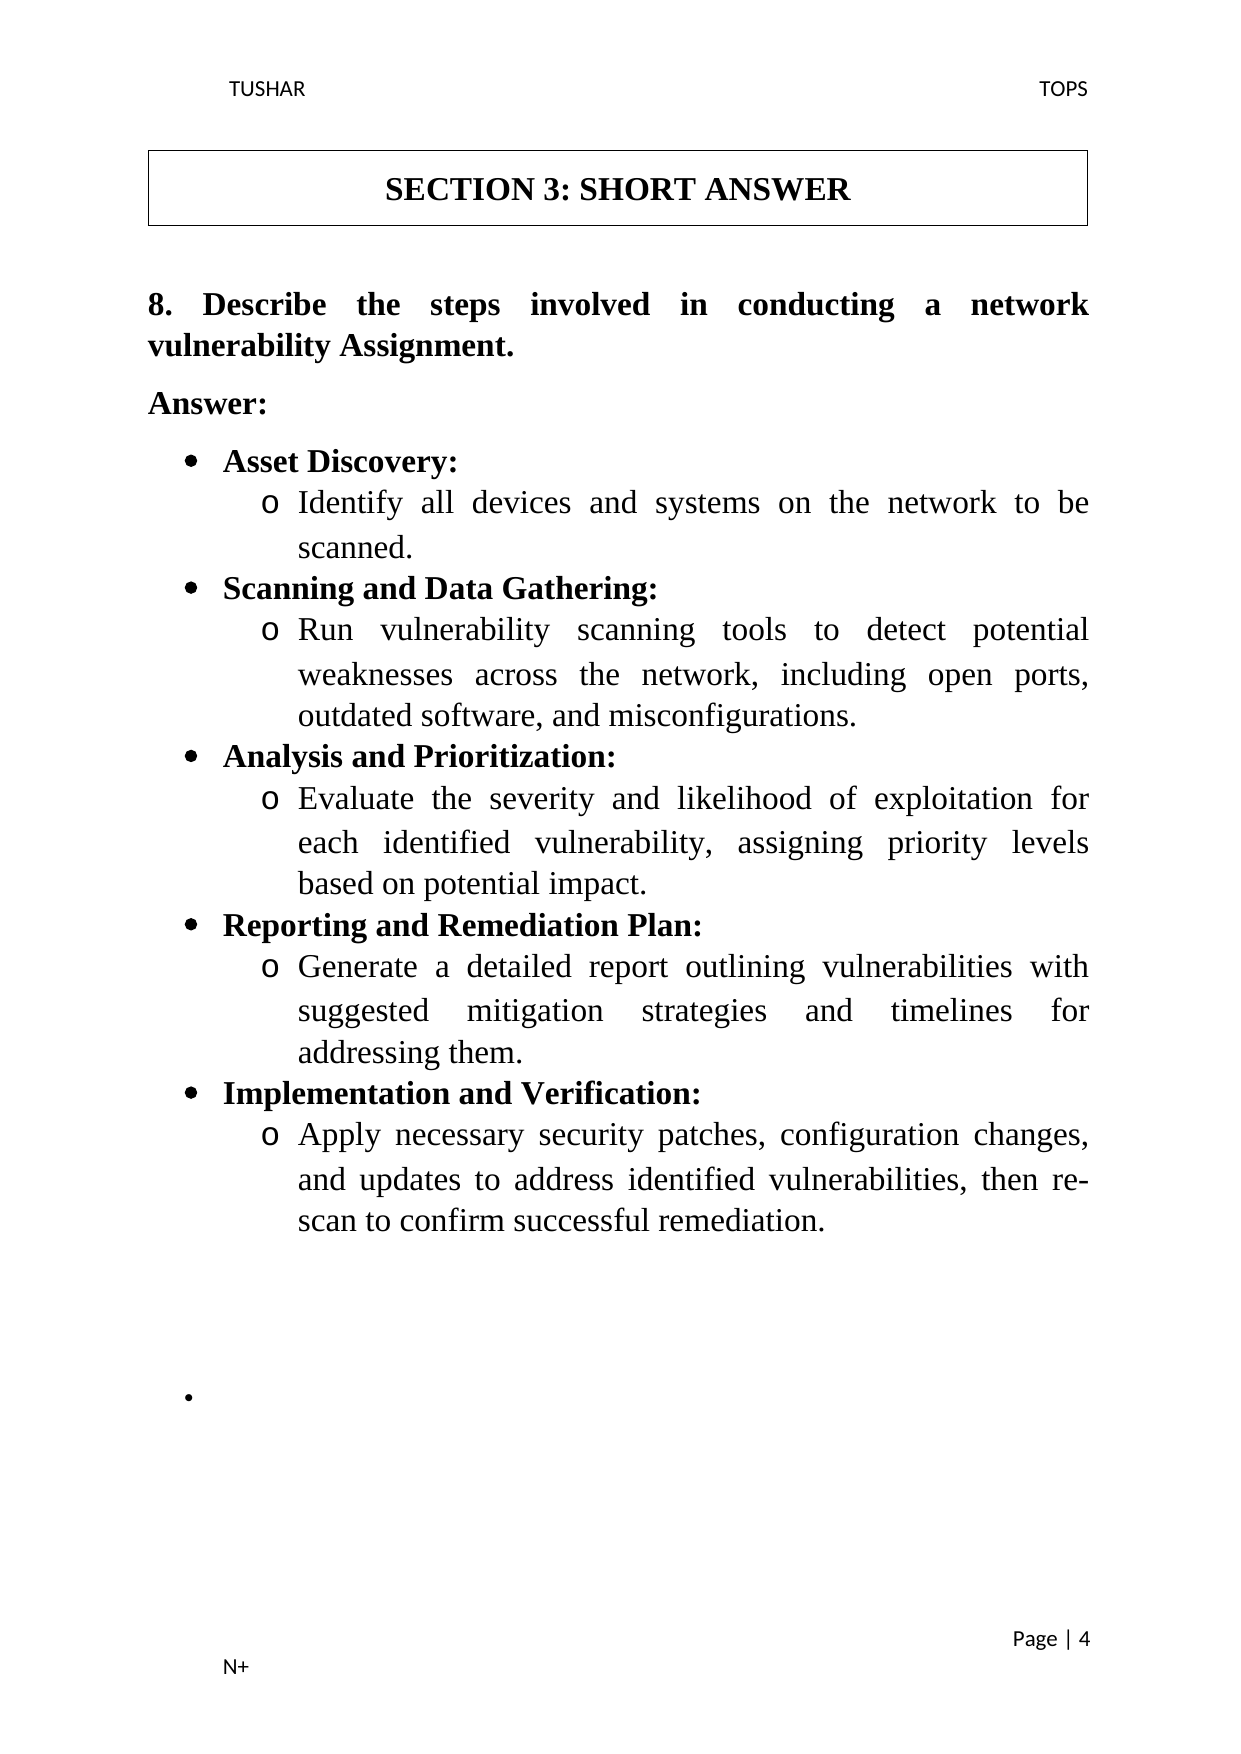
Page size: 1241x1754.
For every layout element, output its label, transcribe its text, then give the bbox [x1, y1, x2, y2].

list Generate a detailed report outlining vulnerabilities with suggested mitigation strategies and timelines for addressing them. [260, 946, 1090, 1070]
list Analysis and Prioritization: [185, 737, 1090, 775]
list Run vulnerability scanning tools to detect potential weaknesses across the network, including open ports, outdated software, and misconfigurations. [260, 609, 1090, 733]
list Evaluate the severity and likelihood of exploitation for each identified vulnerability, assigning priority levels based on potential impact. [260, 778, 1090, 902]
list Identify all devices and systems on the network to be scanned. [260, 483, 1090, 565]
list Asset Discovery: [185, 441, 1090, 479]
text 8. Describe the steps involved in conducting a network vulnerability Assignment. [148, 284, 1090, 363]
list Implementation and Verification: [185, 1073, 1090, 1112]
list Reporting and Remediation Plan: [185, 905, 1090, 943]
list Apply necessary security patches, configuration changes, and updates to address identified vulnerabilities, then re-scan to confirm successful remediation. [260, 1114, 1090, 1238]
text Answer: [148, 383, 1090, 422]
list Scanning and Data Gathering: [185, 568, 1090, 607]
table_header SECTION 3: SHORT ANSWER [149, 151, 1087, 225]
